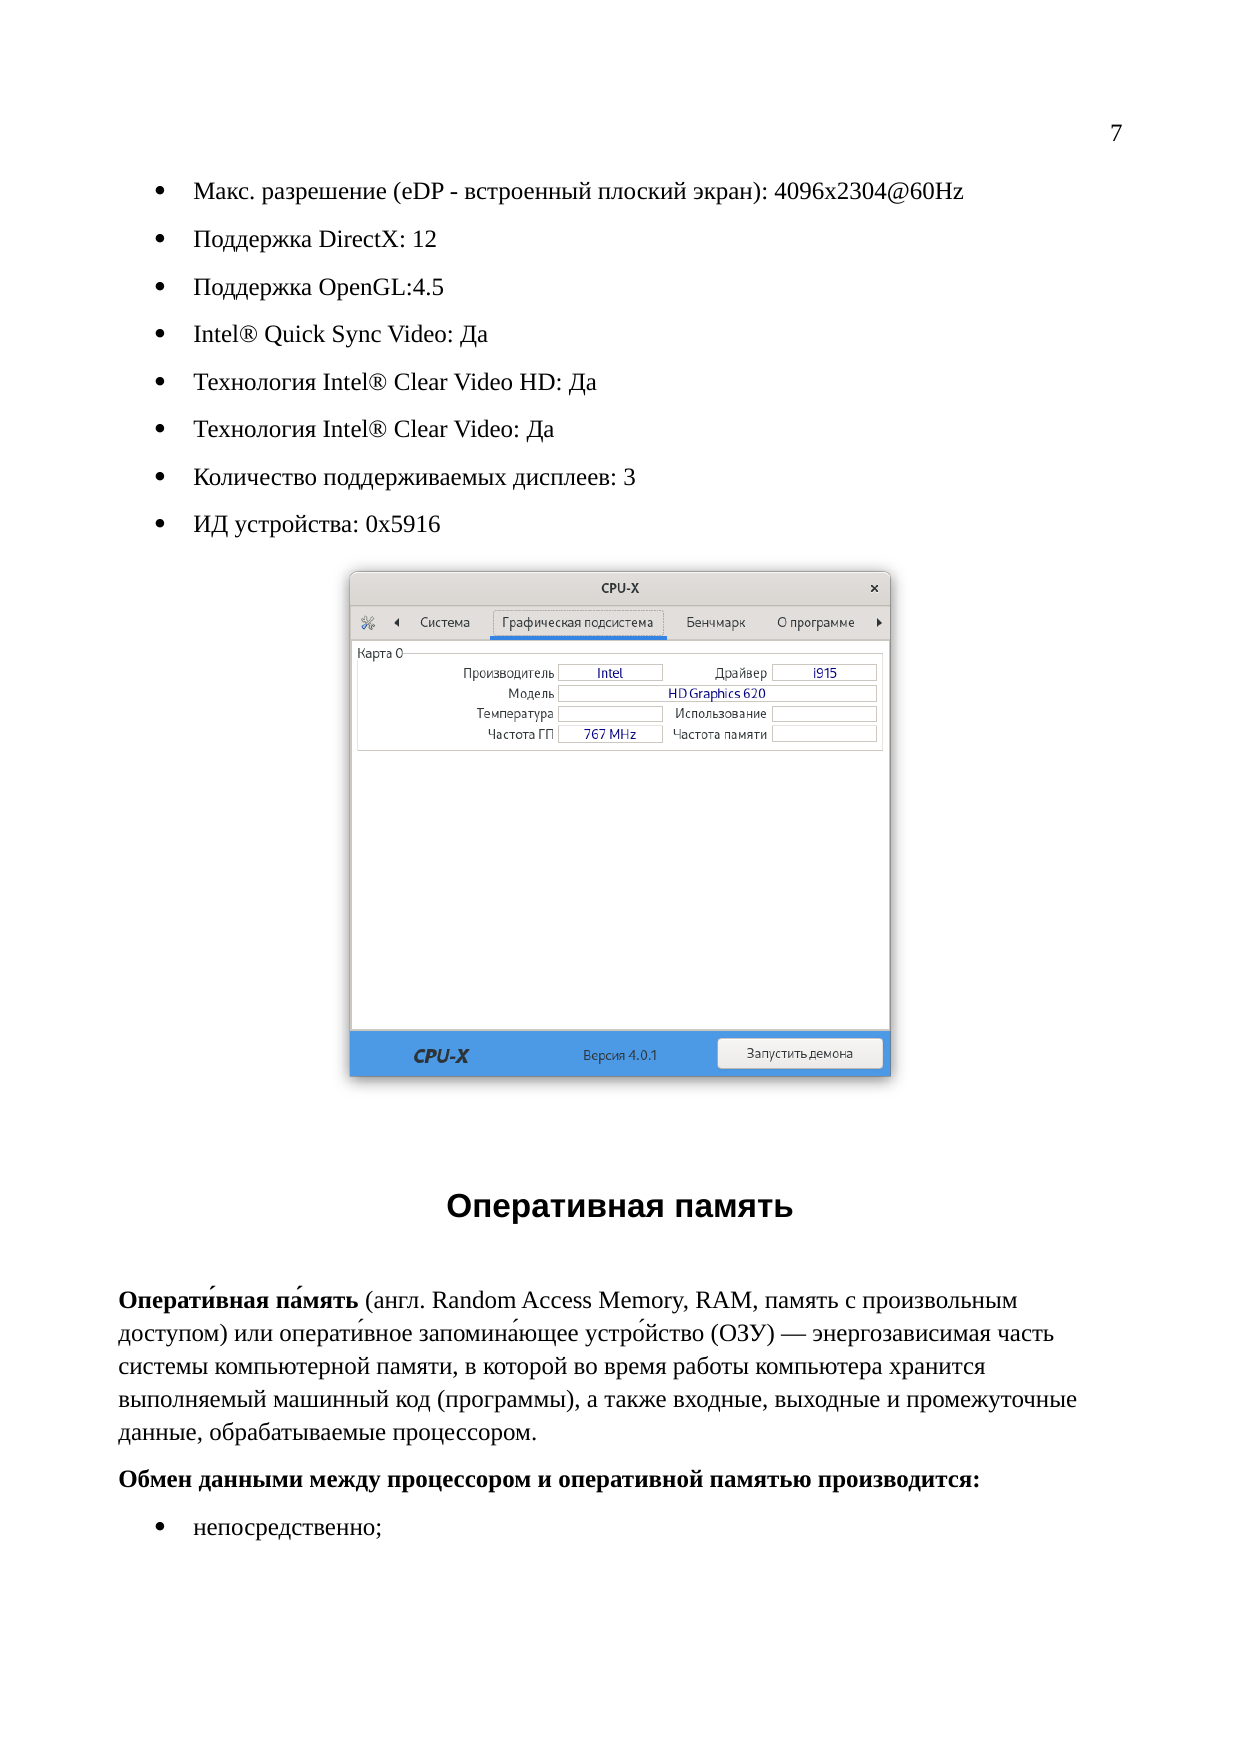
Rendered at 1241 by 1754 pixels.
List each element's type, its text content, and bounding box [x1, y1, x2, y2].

subtitle Оперативная память [118, 1186, 1122, 1225]
list Поддержка OpenGL:4.5 [156, 272, 1122, 300]
list ИД устройства: 0x5916 [156, 509, 1122, 538]
list Технология Intel® Clear Video: Да [156, 414, 1122, 443]
picture [327, 551, 913, 1102]
list непосредственно; [156, 1512, 1122, 1541]
list Макс. разрешение (eDP - встроенный плоский экран): 4096x2304@60Hz [156, 176, 1122, 205]
list Поддержка DirectX: 12 [156, 224, 1122, 253]
list Технология Intel® Clear Video HD: Да [156, 367, 1122, 396]
text Обмен данными между процессором и оперативной памятью производится: [118, 1464, 1122, 1493]
list Intel® Quick Sync Video: Да [156, 319, 1122, 348]
list Количество поддерживаемых дисплеев: 3 [156, 462, 1122, 491]
text Операти́вная па́мять (англ. Random Access Memory, RAM, память с произвольным доступом) или операти́вное запомина́ющее устро́йство (ОЗУ) — энергозависимая часть системы компьютерной памяти, в которой во время работы компьютера хранится выполняемый машинный код (программы), а также входные, выходные и промежуточные данные, обрабатываемые процессором. [118, 1285, 1122, 1446]
